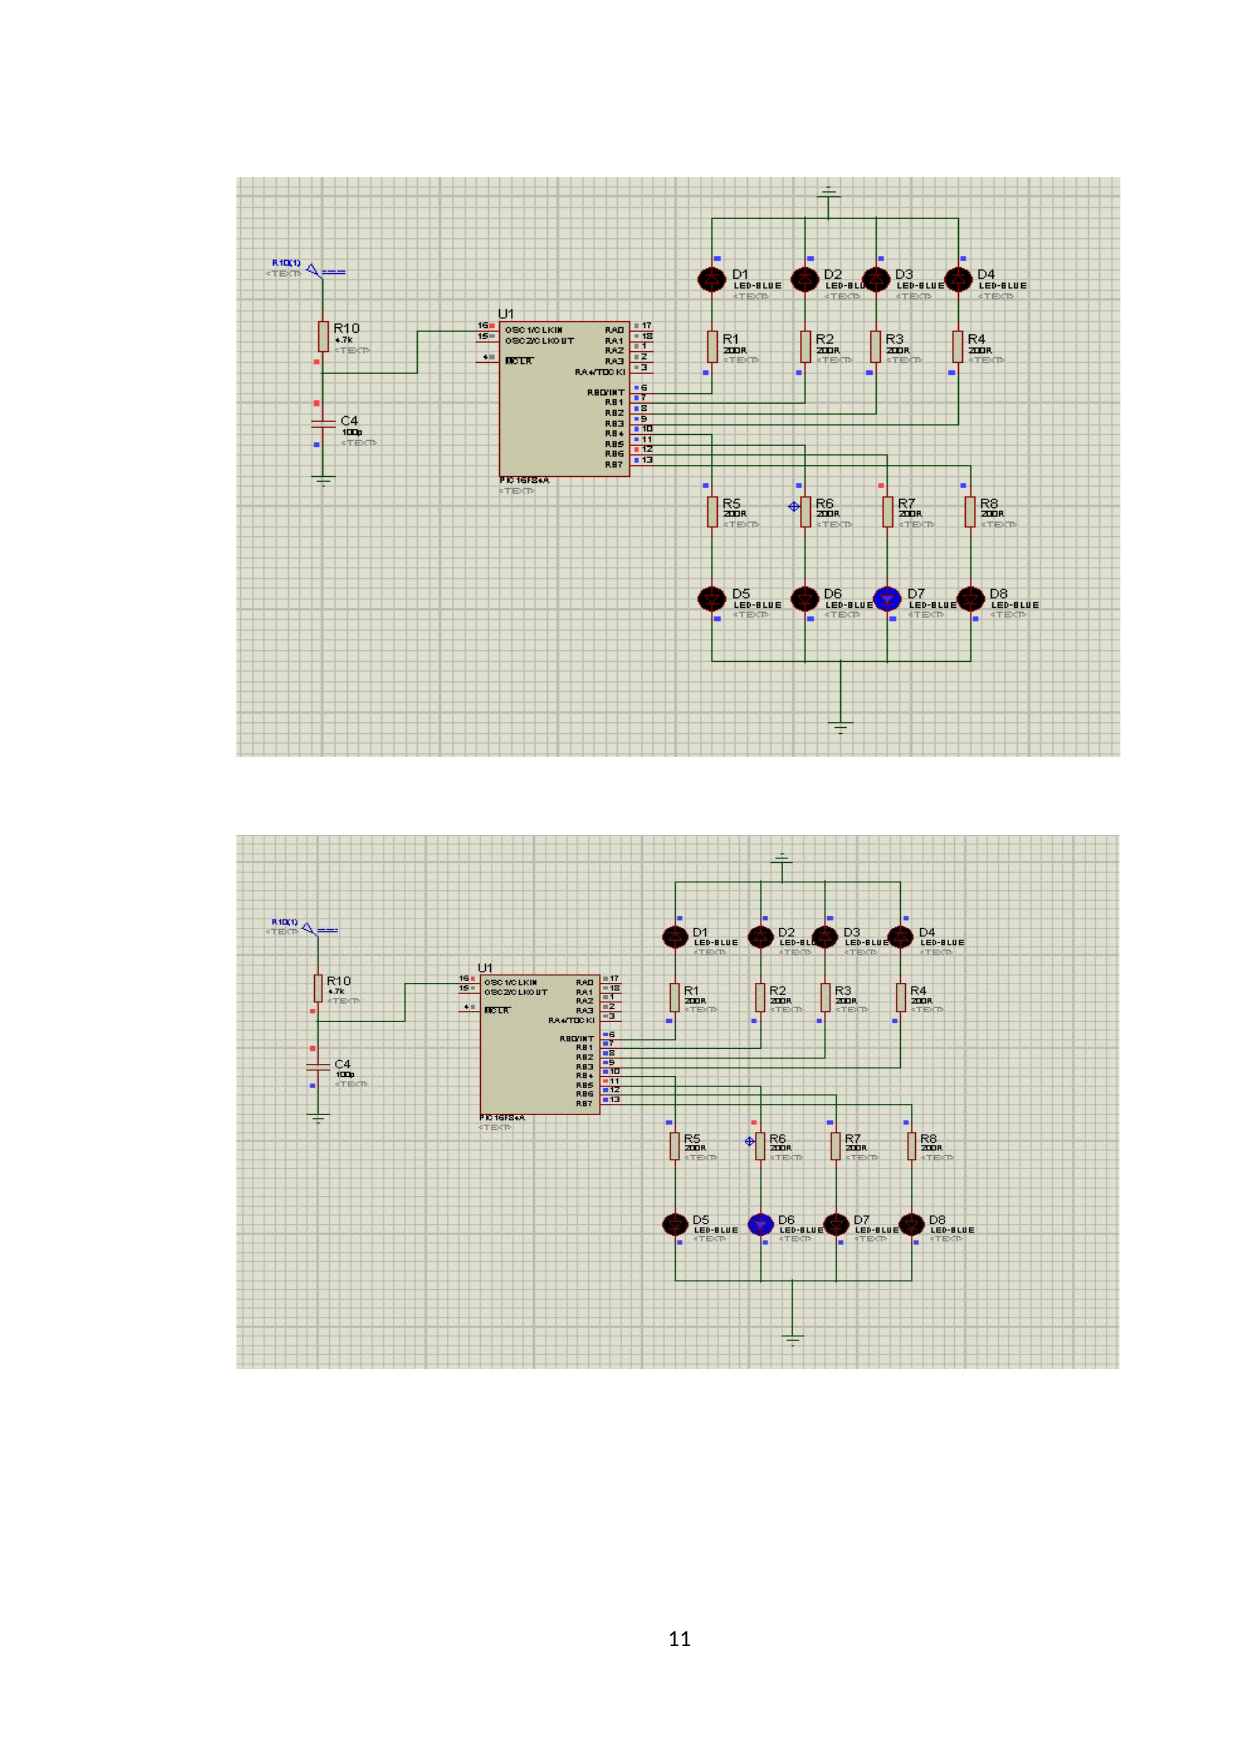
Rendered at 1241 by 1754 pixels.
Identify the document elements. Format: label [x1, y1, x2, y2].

picture [236, 835, 1120, 1369]
picture [236, 177, 1121, 757]
